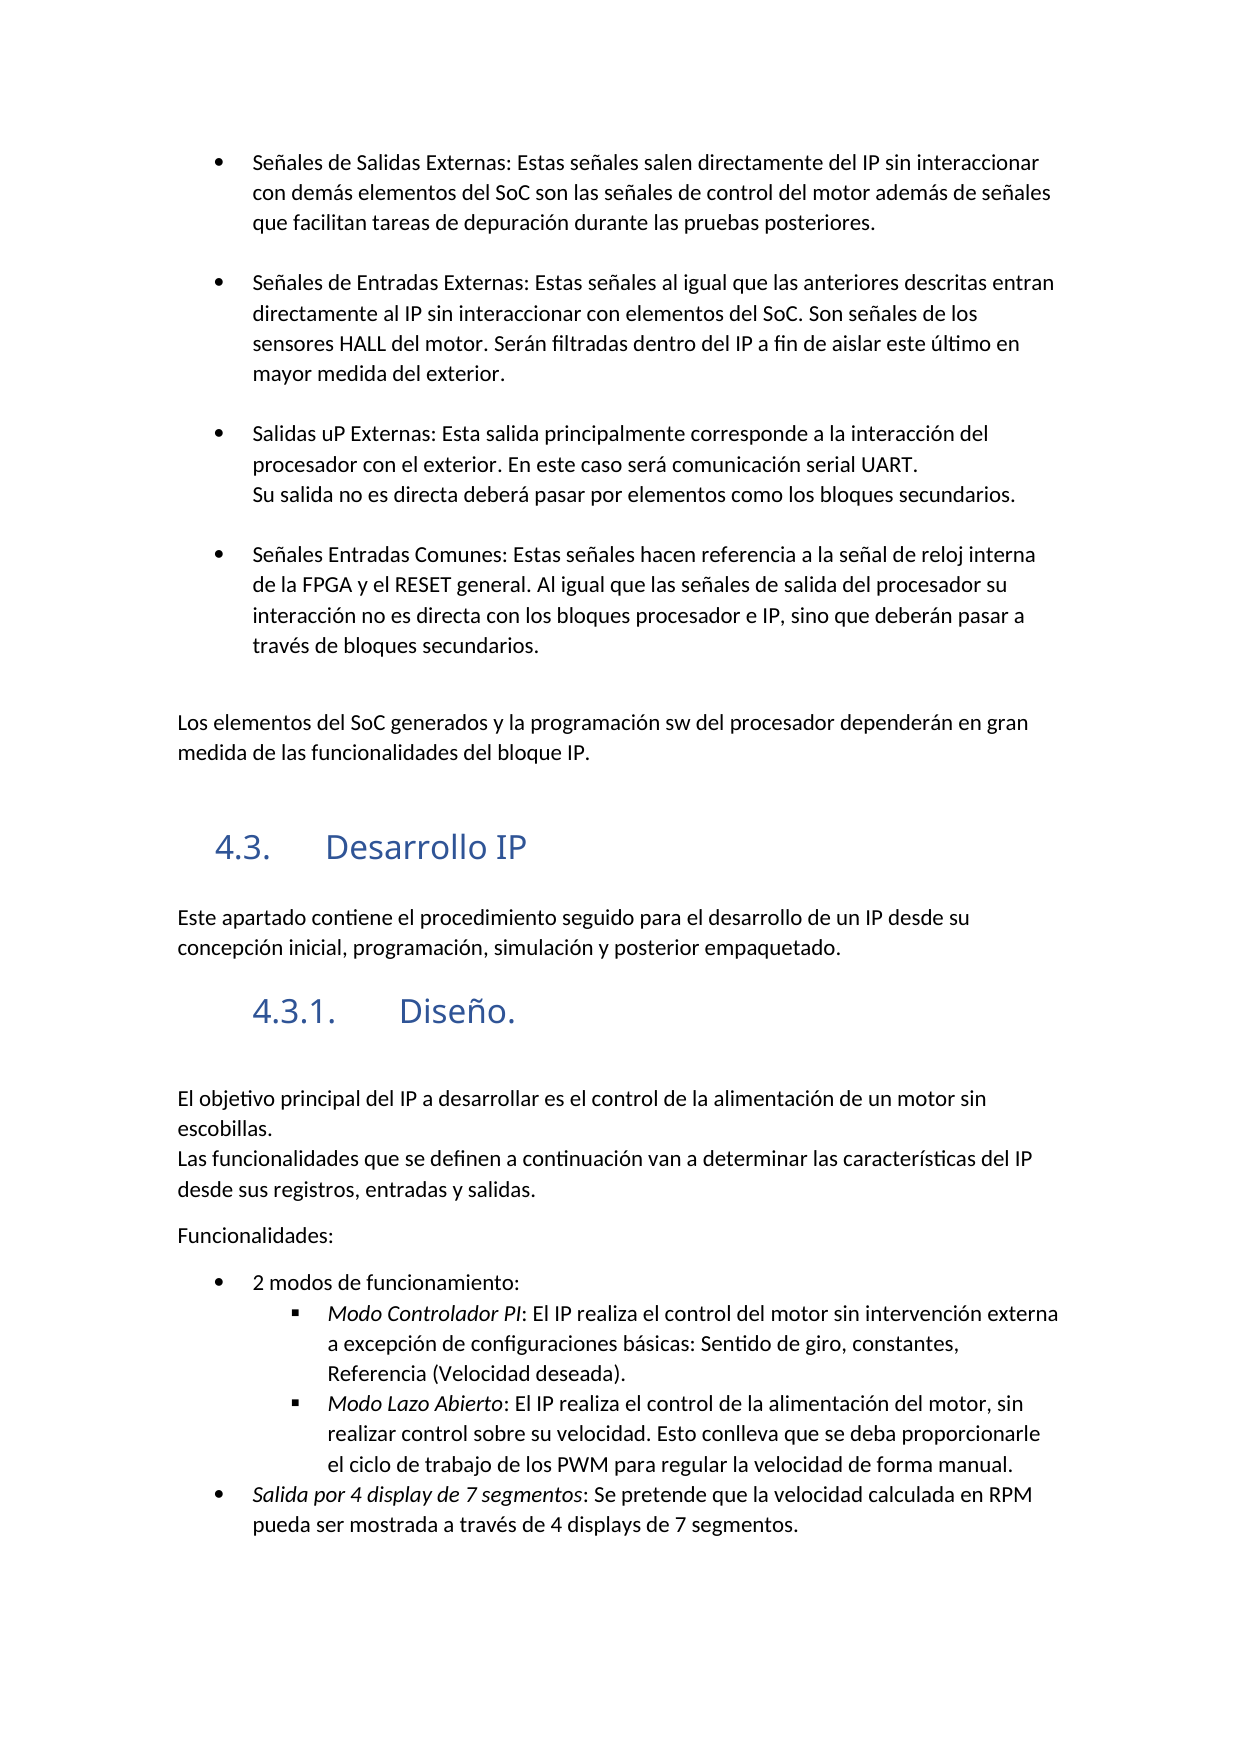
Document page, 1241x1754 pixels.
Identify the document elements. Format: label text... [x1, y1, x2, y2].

text Este apartado contiene el procedimiento seguido para el desarrollo de un IP desde su concepción inicial, programación, simulación y posterior empaquetado. [177, 873, 1063, 961]
text Los elementos del SoC generados y la programación sw del procesador dependerán en gran medida de las funcionalidades del bloque IP. [177, 708, 1063, 796]
text El objetivo principal del IP a desarrollar es el control de la alimentación de un motor sin escobillas. Las funcionalidades que se definen a continuación van a determinar las características del IP desde sus registros, entradas y salidas. [177, 1084, 1063, 1203]
subtitle Desarrollo IP [215, 824, 1063, 869]
list Señales Entradas Comunes: Estas señales hacen referencia a la señal de reloj interna de la FPGA y el RESET general. Al igual que las señales de salida del procesador su interacción no es directa con los bloques procesador e IP, sino que deberán pasar a través de bloques secundarios. [215, 540, 1063, 659]
subtitle Diseño. [252, 988, 1063, 1034]
list Señales de Salidas Externas: Estas señales salen directamente del IP sin interaccionar con demás elementos del SoC son las señales de control del motor además de señales que facilitan tareas de depuración durante las pruebas posteriores. [215, 148, 1063, 236]
text Funcionalidades: [177, 1222, 1063, 1249]
list 2 modos de funcionamiento: [215, 1268, 1063, 1296]
list Salida por 4 display de 7 segmentos: Se pretende que la velocidad calculada en RPM pueda ser mostrada a través de 4 displays de 7 segmentos. [215, 1480, 1063, 1538]
